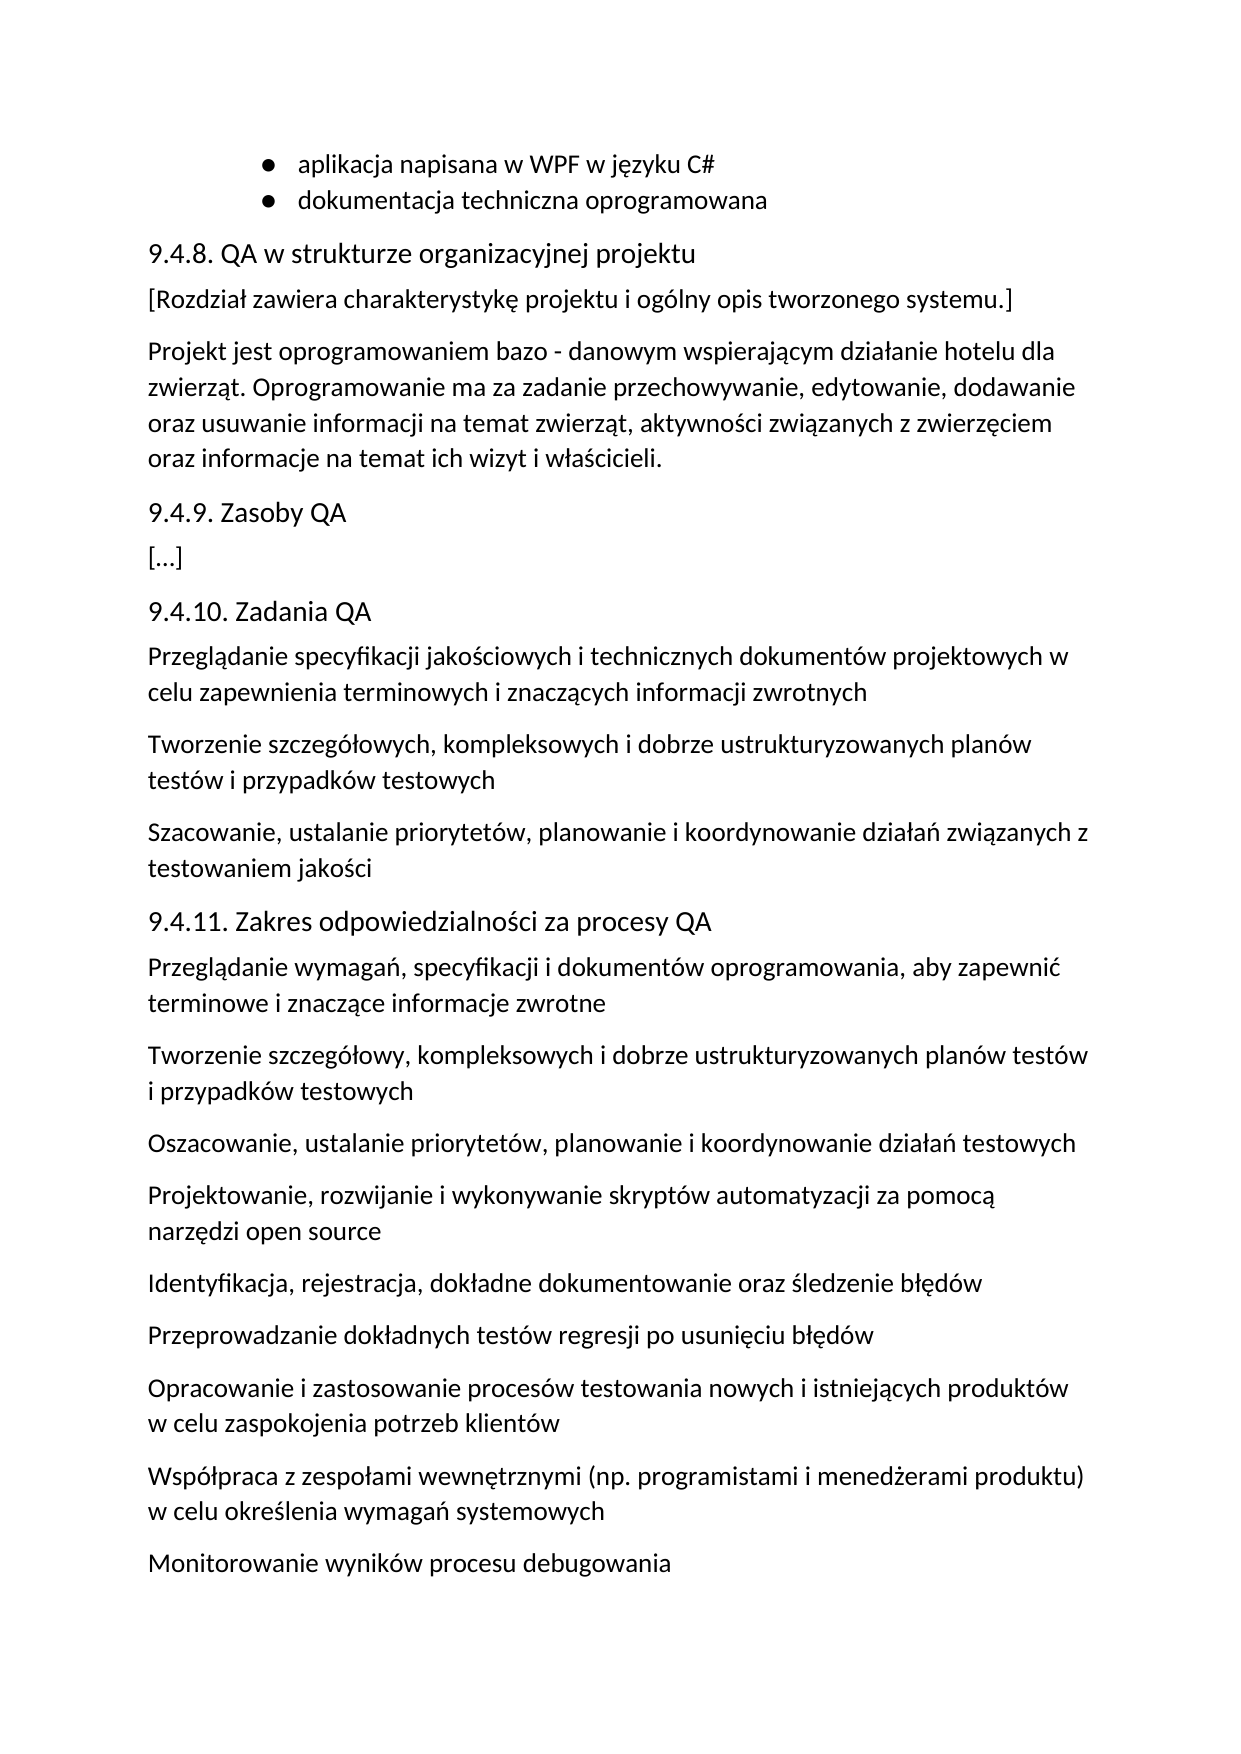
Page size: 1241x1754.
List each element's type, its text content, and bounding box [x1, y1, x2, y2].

text Projektowanie, rozwijanie i wykonywanie skryptów automatyzacji za pomocą narzędzi open source [148, 1178, 1093, 1247]
text Opracowanie i zastosowanie procesów testowania nowych i istniejących produktów w celu zaspokojenia potrzeb klientów [148, 1371, 1093, 1439]
text Monitorowanie wyników procesu debugowania [148, 1547, 1093, 1579]
text Przeglądanie specyfikacji jakościowych i technicznych dokumentów projektowych w celu zapewnienia terminowych i znaczących informacji zwrotnych [148, 639, 1093, 708]
text Tworzenie szczegółowy, kompleksowych i dobrze ustrukturyzowanych planów testów i przypadków testowych [148, 1038, 1093, 1107]
list dokumentacja techniczna oprogramowana [260, 183, 1093, 216]
subtitle 9.4.8. QA w strukturze organizacyjnej projektu [148, 236, 1093, 271]
text Szacowanie, ustalanie priorytetów, planowanie i koordynowanie działań związanych z testowaniem jakości [148, 815, 1093, 884]
subtitle 9.4.10. Zadania QA [148, 593, 1093, 628]
list aplikacja napisana w WPF w języku C# [260, 148, 1093, 181]
text [Rozdział zawiera charakterystykę projektu i ogólny opis tworzonego systemu.] [148, 282, 1093, 315]
text Oszacowanie, ustalanie priorytetów, planowanie i koordynowanie działań testowych [148, 1126, 1093, 1159]
subtitle 9.4.11. Zakres odpowiedzialności za procesy QA [148, 903, 1093, 939]
subtitle 9.4.9. Zasoby QA [148, 494, 1093, 529]
text […] [148, 541, 1093, 573]
text Współpraca z zespołami wewnętrznymi (np. programistami i menedżerami produktu) w celu określenia wymagań systemowych [148, 1459, 1093, 1527]
text Identyfikacja, rejestracja, dokładne dokumentowanie oraz śledzenie błędów [148, 1266, 1093, 1299]
text Przeprowadzanie dokładnych testów regresji po usunięciu błędów [148, 1318, 1093, 1351]
text Przeglądanie wymagań, specyfikacji i dokumentów oprogramowania, aby zapewnić terminowe i znaczące informacje zwrotne [148, 950, 1093, 1019]
text Tworzenie szczegółowych, kompleksowych i dobrze ustrukturyzowanych planów testów i przypadków testowych [148, 727, 1093, 796]
text Projekt jest oprogramowaniem bazo - danowym wspierającym działanie hotelu dla zwierząt. Oprogramowanie ma za zadanie przechowywanie, edytowanie, dodawanie oraz usuwanie informacji na temat zwierząt, aktywności związanych z zwierzęciem oraz informacje na temat ich wizyt i właścicieli. [148, 334, 1093, 474]
